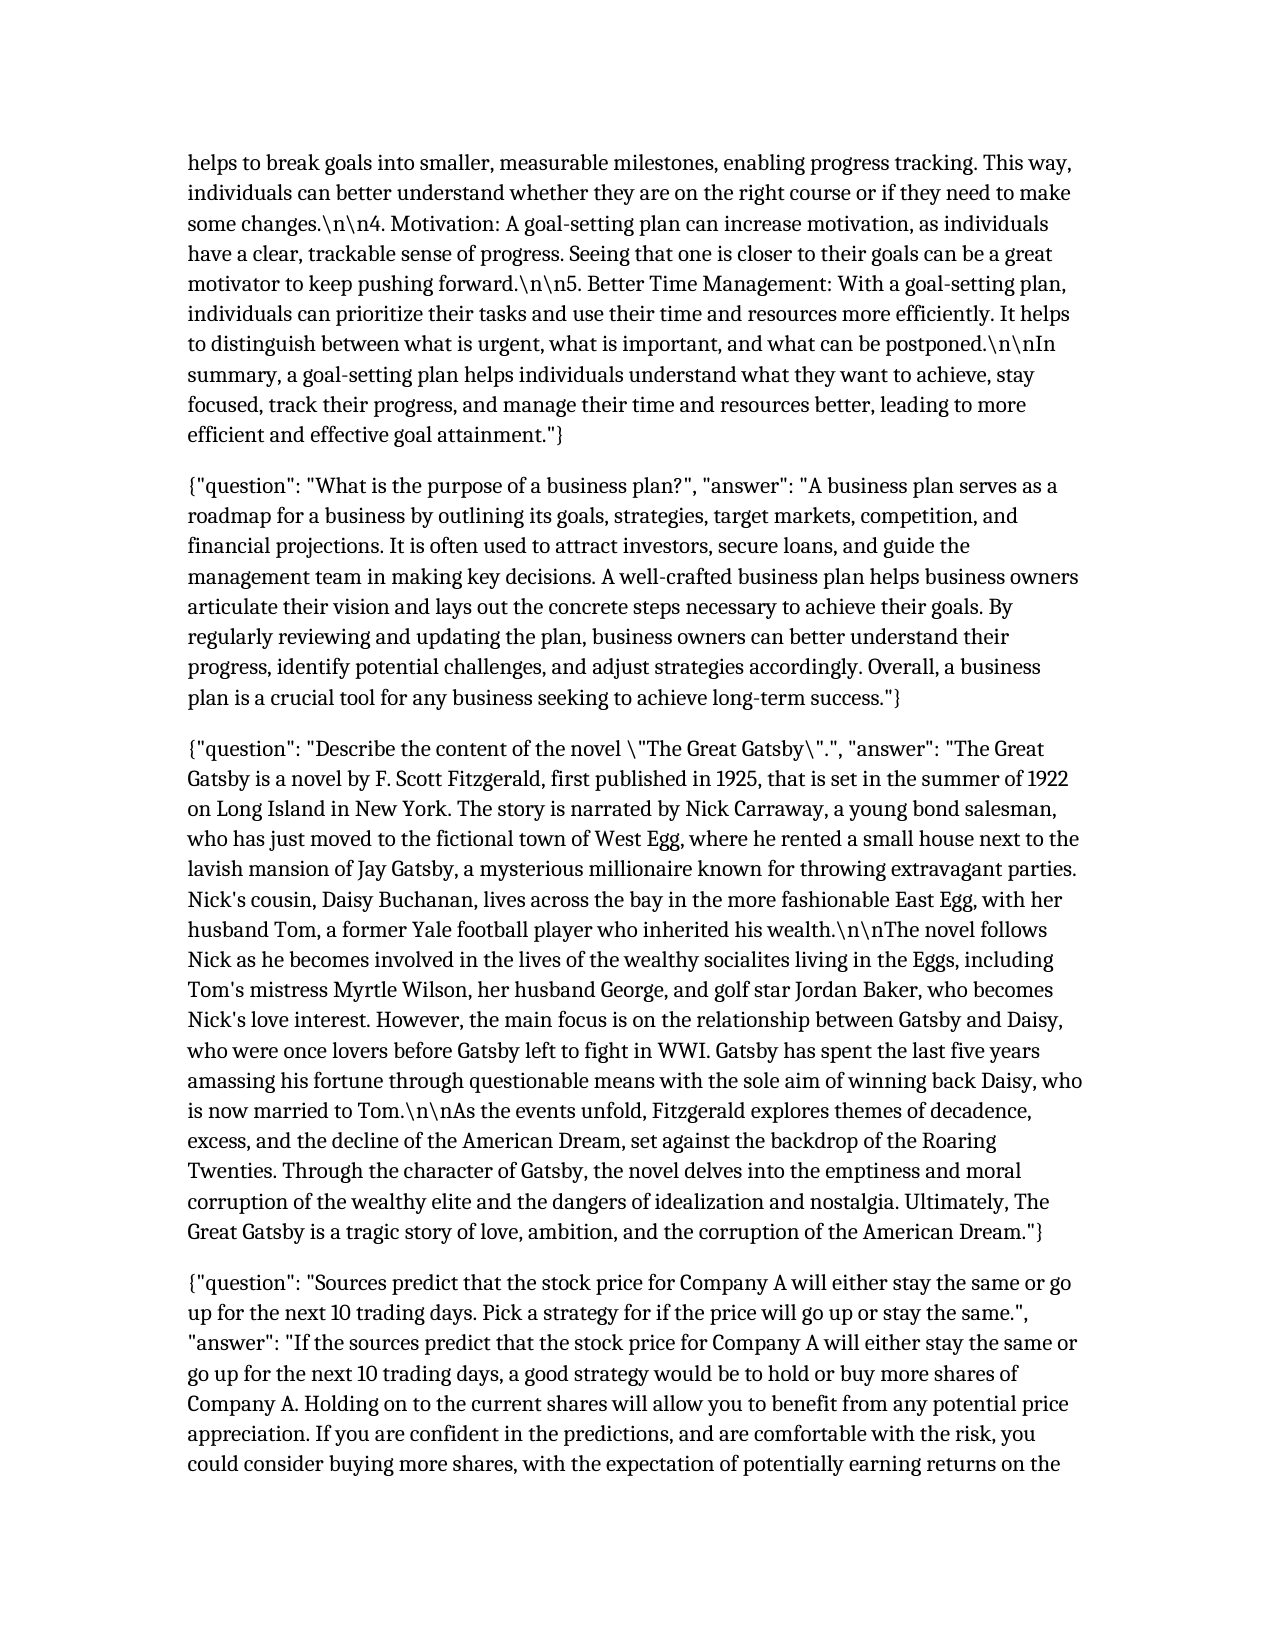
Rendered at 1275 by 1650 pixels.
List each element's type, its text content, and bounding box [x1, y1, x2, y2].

text {"question": "Describe the content of the novel \"The Great Gatsby\".", "answer": "The Great Gatsby is a novel by F. Scott Fitzgerald, first published in 1925, that is set in the summer of 1922 on Long Island in New York. The story is narrated by Nick Carraway, a young bond salesman, who has just moved to the fictional town of West Egg, where he rented a small house next to the lavish mansion of Jay Gatsby, a mysterious millionaire known for throwing extravagant parties. Nick's cousin, Daisy Buchanan, lives across the bay in the more fashionable East Egg, with her husband Tom, a former Yale football player who inherited his wealth.\n\nThe novel follows Nick as he becomes involved in the lives of the wealthy socialites living in the Eggs, including Tom's mistress Myrtle Wilson, her husband George, and golf star Jordan Baker, who becomes Nick's love interest. However, the main focus is on the relationship between Gatsby and Daisy, who were once lovers before Gatsby left to fight in WWI. Gatsby has spent the last five years amassing his fortune through questionable means with the sole aim of winning back Daisy, who is now married to Tom.\n\nAs the events unfold, Fitzgerald explores themes of decadence, excess, and the decline of the American Dream, set against the backdrop of the Roaring Twenties. Through the character of Gatsby, the novel delves into the emptiness and moral corruption of the wealthy elite and the dangers of idealization and nostalgia. Ultimately, The Great Gatsby is a tragic story of love, ambition, and the corruption of the American Dream."} [187, 735, 1087, 1245]
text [187, 150, 1087, 448]
text {"question": "What is the purpose of a business plan?", "answer": "A business plan serves as a roadmap for a business by outlining its goals, strategies, target markets, competition, and financial projections. It is often used to attract investors, secure loans, and guide the management team in making key decisions. A well-crafted business plan helps business owners articulate their vision and lays out the concrete steps necessary to achieve their goals. By regularly reviewing and updating the plan, business owners can better understand their progress, identify potential challenges, and adjust strategies accordingly. Overall, a business plan is a crucial tool for any business seeking to achieve long-term success."} [187, 473, 1087, 711]
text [187, 1270, 1087, 1477]
